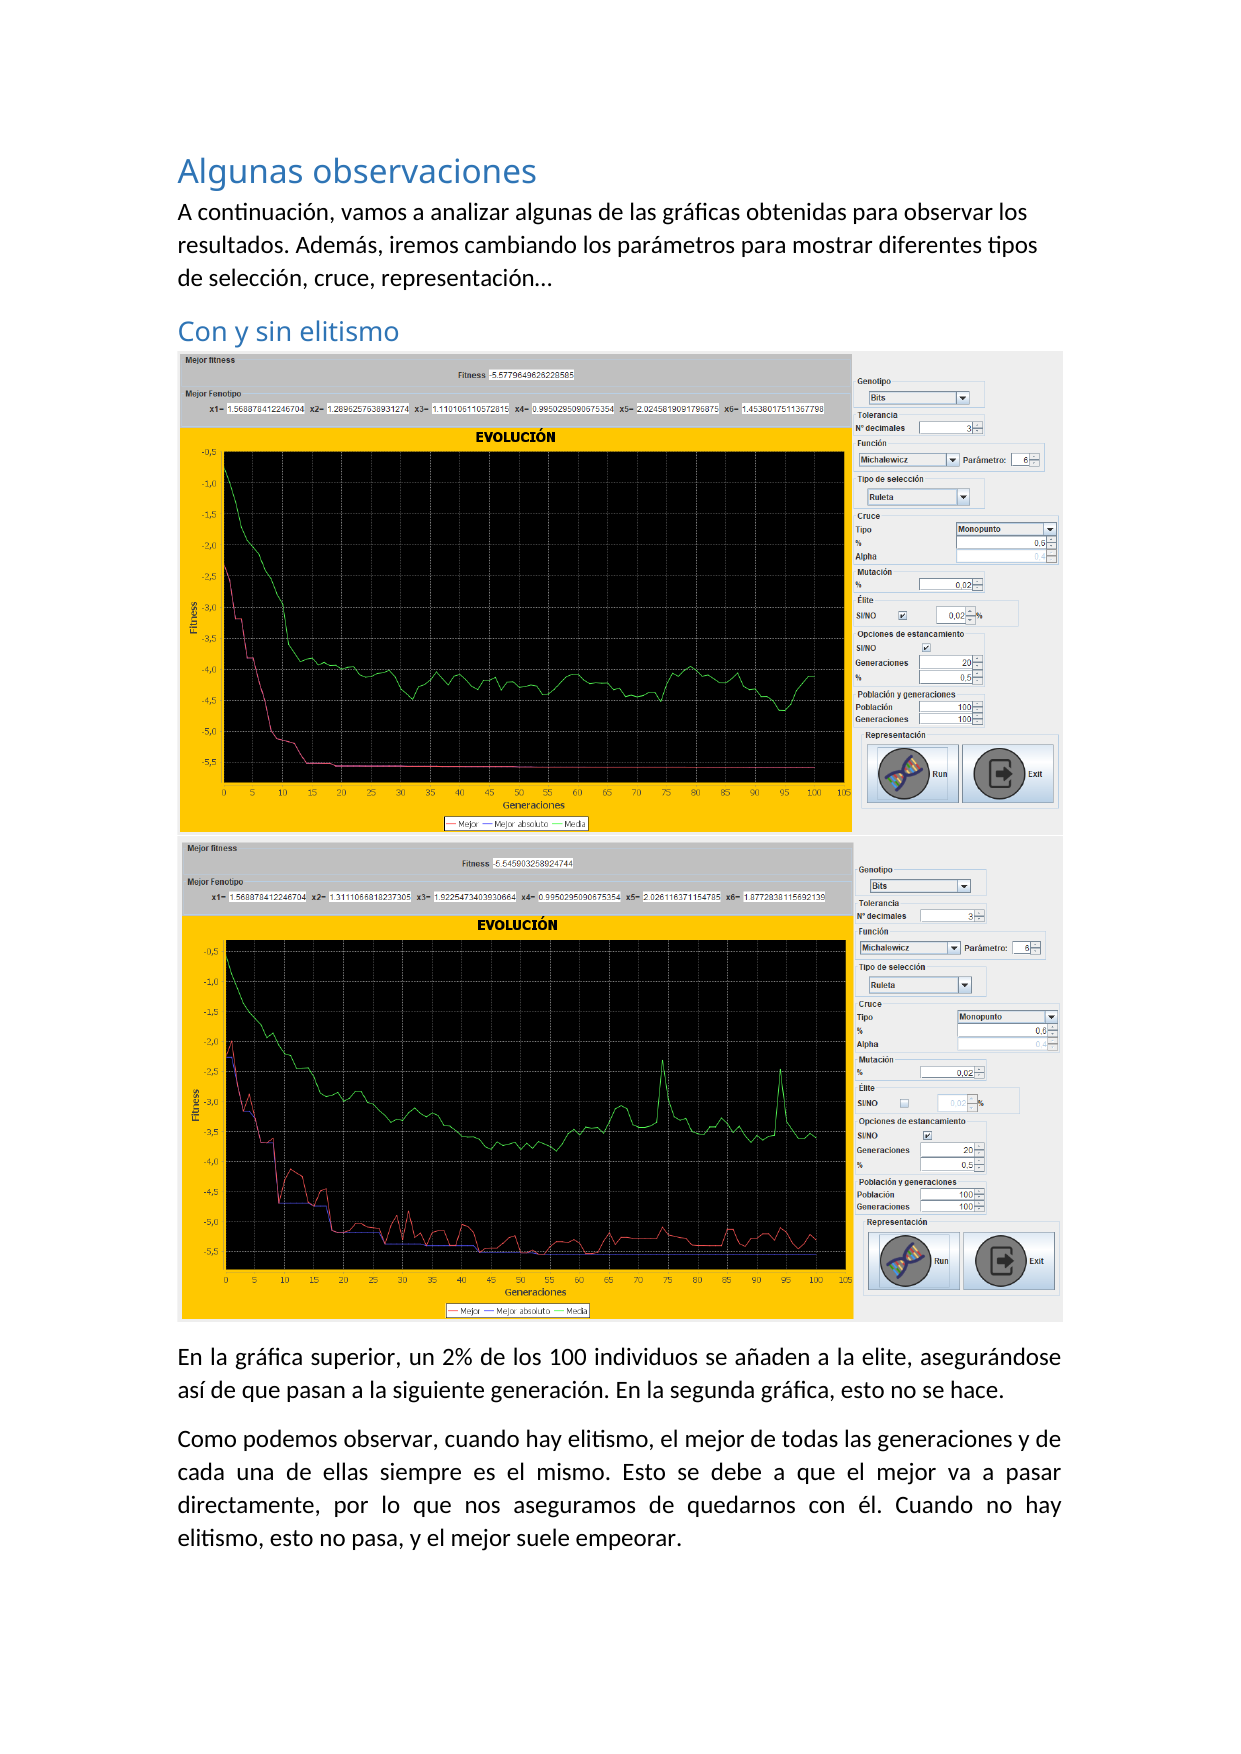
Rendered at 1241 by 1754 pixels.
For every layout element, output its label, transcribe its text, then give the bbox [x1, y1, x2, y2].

text Como podemos observar, cuando hay elitismo, el mejor de todas las generaciones y de cada una de ellas siempre es el mismo. Esto se debe a que el mejor va a pasar directamente, por lo que nos aseguramos de quedarnos con él. Cuando no hay elitismo, esto no pasa, y el mejor suele empeorar. [177, 1423, 1063, 1553]
text A continuación, vamos a analizar algunas de las gráficas obtenidas para observar los resultados. Además, iremos cambiando los parámetros para mostrar diferentes tipos de selección, cruce, representación… [177, 197, 1063, 293]
text En la gráfica superior, un 2% de los 100 individuos se añaden a la elite, asegurándose así de que pasan a la siguiente generación. En la segunda gráfica, esto no se hace. [177, 1341, 1063, 1404]
subtitle Con y sin elitismo [177, 312, 1063, 349]
picture [177, 351, 1063, 835]
picture [177, 836, 1063, 1322]
subtitle Algunas observaciones [177, 148, 1063, 193]
